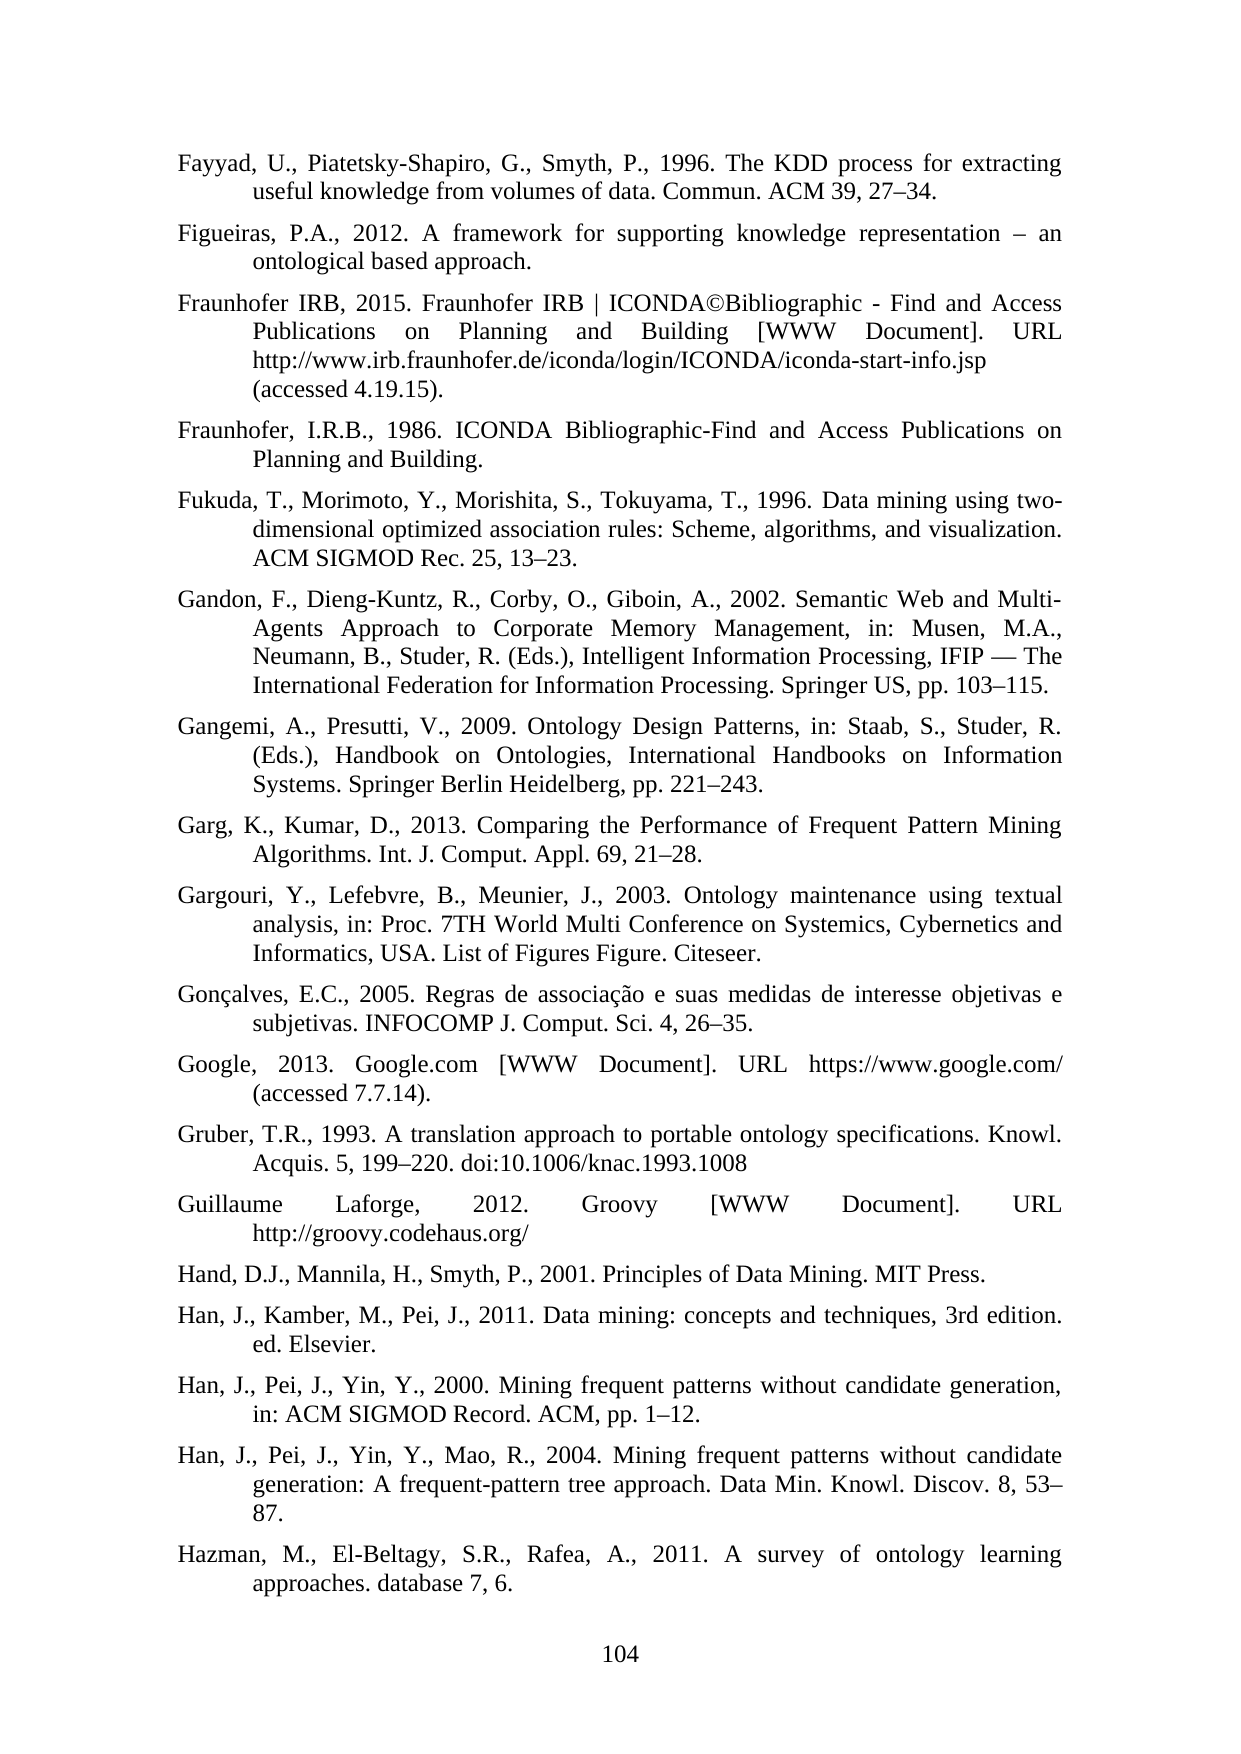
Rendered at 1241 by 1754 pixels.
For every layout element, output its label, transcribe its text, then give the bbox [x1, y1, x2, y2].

text Fraunhofer, I.R.B., 1986. ICONDA Bibliographic-Find and Access Publications on Planning and Building. [177, 415, 1063, 473]
text Gonçalves, E.C., 2005. Regras de associação e suas medidas de interesse objetivas e subjetivas. INFOCOMP J. Comput. Sci. 4, 26–35. [177, 979, 1063, 1036]
text Google, 2013. Google.com [WWW Document]. URL https://www.google.com/ (accessed 7.7.14). [177, 1049, 1063, 1106]
text Han, J., Pei, J., Yin, Y., 2000. Mining frequent patterns without candidate generation, in: ACM SIGMOD Record. ACM, pp. 1–12. [177, 1370, 1063, 1428]
text Han, J., Pei, J., Yin, Y., Mao, R., 2004. Mining frequent patterns without candidate generation: A frequent-pattern tree approach. Data Min. Knowl. Discov. 8, 53–87. [177, 1440, 1063, 1526]
text Garg, K., Kumar, D., 2013. Comparing the Performance of Frequent Pattern Mining Algorithms. Int. J. Comput. Appl. 69, 21–28. [177, 810, 1063, 868]
text Gruber, T.R., 1993. A translation approach to portable ontology specifications. Knowl. Acquis. 5, 199–220. doi:10.1006/knac.1993.1008 [177, 1119, 1063, 1176]
text Fukuda, T., Morimoto, Y., Morishita, S., Tokuyama, T., 1996. Data mining using two-dimensional optimized association rules: Scheme, algorithms, and visualization. ACM SIGMOD Rec. 25, 13–23. [177, 485, 1063, 571]
text Figueiras, P.A., 2012. A framework for supporting knowledge representation – an ontological based approach. [177, 218, 1063, 275]
text Fraunhofer IRB, 2015. Fraunhofer IRB | ICONDA©Bibliographic - Find and Access Publications on Planning and Building [WWW Document]. URL http://www.irb.fraunhofer.de/iconda/login/ICONDA/iconda-start-info.jsp (accessed 4.19.15). [177, 288, 1063, 403]
text Gandon, F., Dieng-Kuntz, R., Corby, O., Giboin, A., 2002. Semantic Web and Multi-Agents Approach to Corporate Memory Management, in: Musen, M.A., Neumann, B., Studer, R. (Eds.), Intelligent Information Processing, IFIP — The International Federation for Information Processing. Springer US, pp. 103–115. [177, 584, 1063, 699]
text Han, J., Kamber, M., Pei, J., 2011. Data mining: concepts and techniques, 3rd edition. ed. Elsevier. [177, 1300, 1063, 1358]
text Hand, D.J., Mannila, H., Smyth, P., 2001. Principles of Data Mining. MIT Press. [177, 1259, 1063, 1288]
text Gangemi, A., Presutti, V., 2009. Ontology Design Patterns, in: Staab, S., Studer, R. (Eds.), Handbook on Ontologies, International Handbooks on Information Systems. Springer Berlin Heidelberg, pp. 221–243. [177, 711, 1063, 798]
text Gargouri, Y., Lefebvre, B., Meunier, J., 2003. Ontology maintenance using textual analysis, in: Proc. 7TH World Multi Conference on Systemics, Cybernetics and Informatics, USA. List of Figures Figure. Citeseer. [177, 880, 1063, 966]
text Hazman, M., El-Beltagy, S.R., Rafea, A., 2011. A survey of ontology learning approaches. database 7, 6. [177, 1539, 1063, 1596]
text Fayyad, U., Piatetsky-Shapiro, G., Smyth, P., 1996. The KDD process for extracting useful knowledge from volumes of data. Commun. ACM 39, 27–34. [177, 148, 1063, 205]
text Guillaume Laforge, 2012. Groovy [WWW Document]. URL http://groovy.codehaus.org/ [177, 1189, 1063, 1246]
